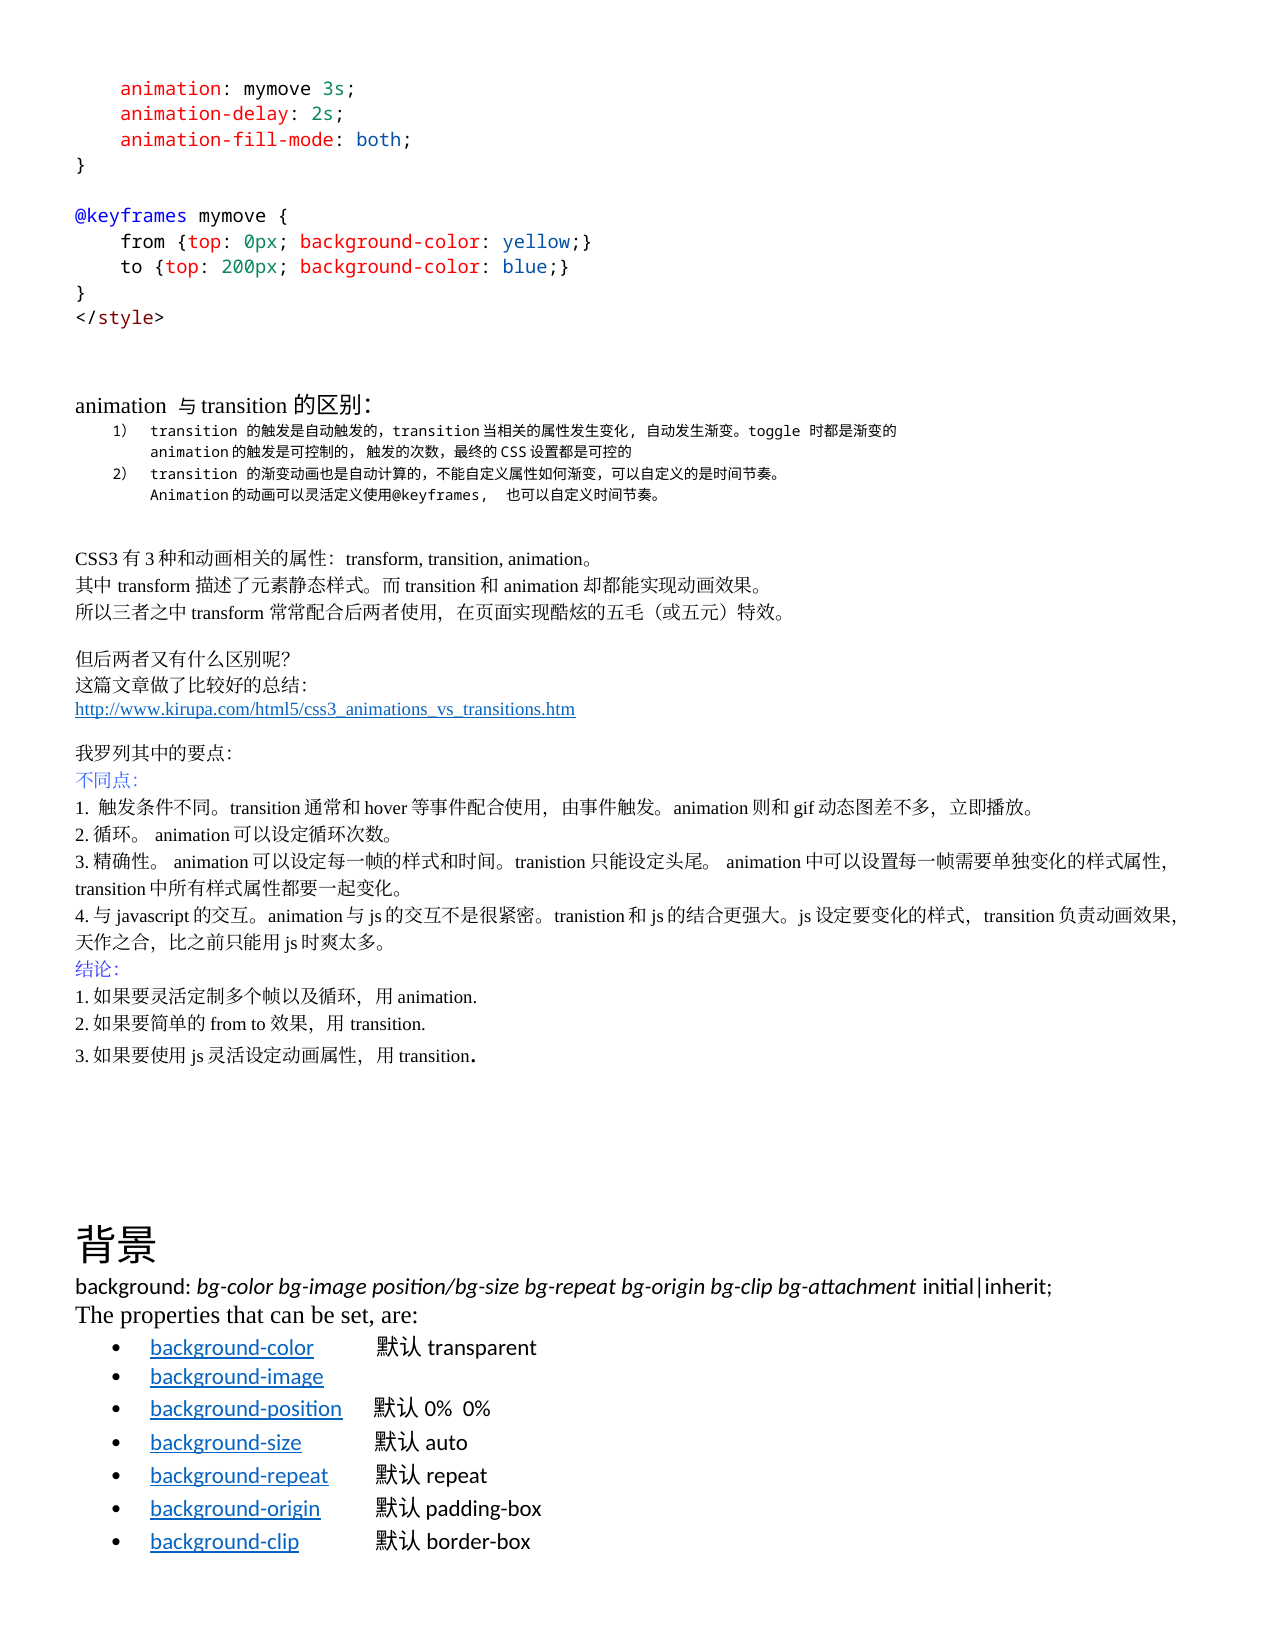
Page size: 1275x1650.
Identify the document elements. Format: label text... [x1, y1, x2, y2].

text 结论： [75, 955, 1200, 982]
list background-repeat 默认 repeat [112, 1457, 1200, 1490]
text http://www.kirupa.com/html5/css3_animations_vs_transitions.htm [75, 698, 1200, 720]
text 1. 如果要灵活定制多个帧以及循环，用animation. [75, 982, 1200, 1009]
text 1. 触发条件不同。transition通常和hover等事件配合使用，由事件触发。animation则和gif动态图差不多，立即播放。 [75, 793, 1200, 820]
text to {top: 200px; background-color: blue;} [75, 254, 1200, 279]
list animation的触发是可控制的， 触发的次数，最终的CSS设置都是可控的 [150, 441, 1200, 462]
list background-origin 默认padding-box [112, 1490, 1200, 1523]
text 2. 循环。 animation可以设定循环次数。 [75, 820, 1200, 847]
list transition 的触发是自动触发的，transition当相关的属性发生变化, 自动发生渐变。toggle 时都是渐变的 [112, 420, 1200, 441]
list background-clip 默认 border-box [112, 1523, 1200, 1556]
list background-image [112, 1362, 1200, 1390]
text 背景 [75, 1212, 1200, 1272]
list background-position 默认 0% 0% [112, 1390, 1200, 1423]
text } [75, 152, 1200, 177]
text 其中 transform 描述了元素静态样式。而transition 和 animation 却都能实现动画效果。 [75, 571, 1200, 598]
text animation-delay: 2s; [75, 101, 1200, 126]
text CSS3 有3种和动画相关的属性：transform, transition, animation。 [75, 544, 1200, 571]
text @keyframes mymove { [75, 203, 1200, 228]
list background-size 默认 auto [112, 1423, 1200, 1457]
list transition 的渐变动画也是自动计算的，不能自定义属性如何渐变，可以自定义的是时间节奏。 [112, 462, 1200, 483]
text } [75, 279, 1200, 305]
text background: bg-color bg-image position/bg-size bg-repeat bg-origin bg-clip bg-attachment initial|inherit; [75, 1272, 1200, 1300]
text 2. 如果要简单的from to 效果，用 transition. [75, 1009, 1200, 1036]
text </style> [75, 305, 1200, 330]
text animation-fill-mode: both; [75, 126, 1200, 152]
text 但后两者又有什么区别呢？ [75, 644, 1200, 671]
text The properties that can be set, are: [75, 1300, 1200, 1329]
text animation 与 transition 的区别： [75, 387, 1200, 420]
list background-color 默认 transparent [112, 1329, 1200, 1362]
text 我罗列其中的要点： [75, 739, 1200, 766]
text 4. 与javascript的交互。animation与js的交互不是很紧密。tranistion和js的结合更强大。js设定要变化的样式，transition负责动画效果，天作之合，比之前只能用js时爽太多。 [75, 901, 1200, 955]
text 3. 精确性。 animation可以设定每一帧的样式和时间。tranistion 只能设定头尾。 animation中可以设置每一帧需要单独变化的样式属性， transition中所有样式属性都要一起变化。 [75, 847, 1200, 901]
text 所以三者之中transform 常常配合后两者使用，在页面实现酷炫的五毛（或五元）特效。 [75, 598, 1200, 625]
text animation: mymove 3s; [75, 75, 1200, 101]
text from {top: 0px; background-color: yellow;} [75, 228, 1200, 254]
text 3. 如果要使用js灵活设定动画属性，用transition. [75, 1036, 1200, 1068]
text 不同点： [75, 766, 1200, 793]
text 这篇文章做了比较好的总结： [75, 671, 1200, 698]
list Animation的动画可以灵活定义使用@keyframes, 也可以自定义时间节奏。 [150, 483, 1200, 504]
